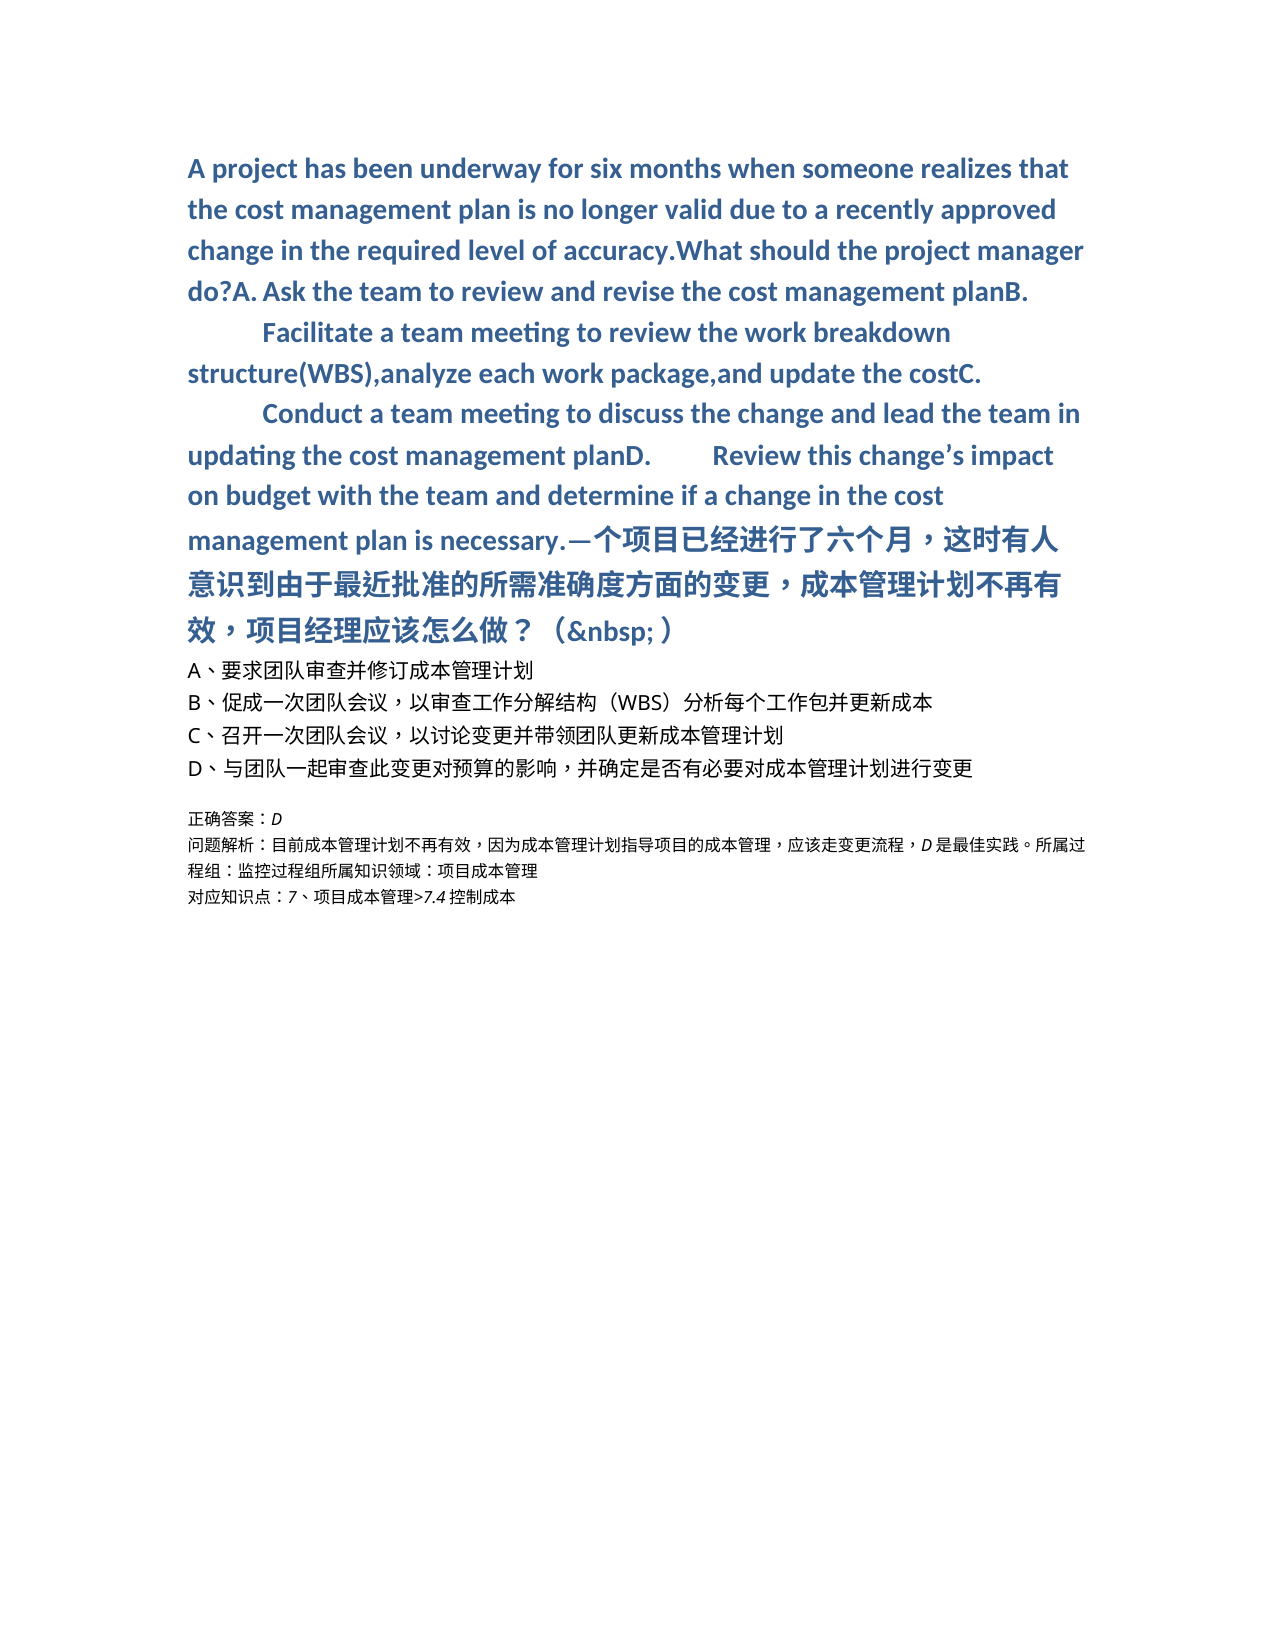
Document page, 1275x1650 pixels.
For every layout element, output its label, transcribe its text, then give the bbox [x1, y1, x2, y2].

text A、要求团队审查并修订成本管理计划 B、促成一次团队会议，以审查工作分解结构（WBS）分析每个工作包并更新成本 C、召开一次团队会议，以讨论变更并带领团队更新成本管理计划 D、与团队一起审查此变更对预算的影响，并确定是否有必要对成本管理计划进行变更 [187, 656, 1087, 782]
text 正确答案：D 问题解析：目前成本管理计划不再有效，因为成本管理计划指导项目的成本管理，应该走变更流程，D是最佳实践。所属过程组：监控过程组所属知识领域：项目成本管理 对应知识点：7、项目成本管理>7.4控制成本 [187, 807, 1087, 908]
subtitle A project has been underway for six months when someone realizes that the cost management plan is no longer valid due to a recently approved change in the required level of accuracy.What should the project manager do?A. Ask the team to review and revise the cost management planB. Facilitate a team meeting to review the work breakdown structure(WBS),analyze each work package,and update the costC. Conduct a team meeting to discuss the change and lead the team in updating the cost management planD. Review this change’s impact on budget with the team and determine if a change in the cost management plan is necessary.—个项目已经进行了六个月，这时有人意识到由于最近批准的所需准确度方面的变更，成本管理计划不再有效，项目经理应该怎么做？（&nbsp; ） [187, 150, 1087, 650]
